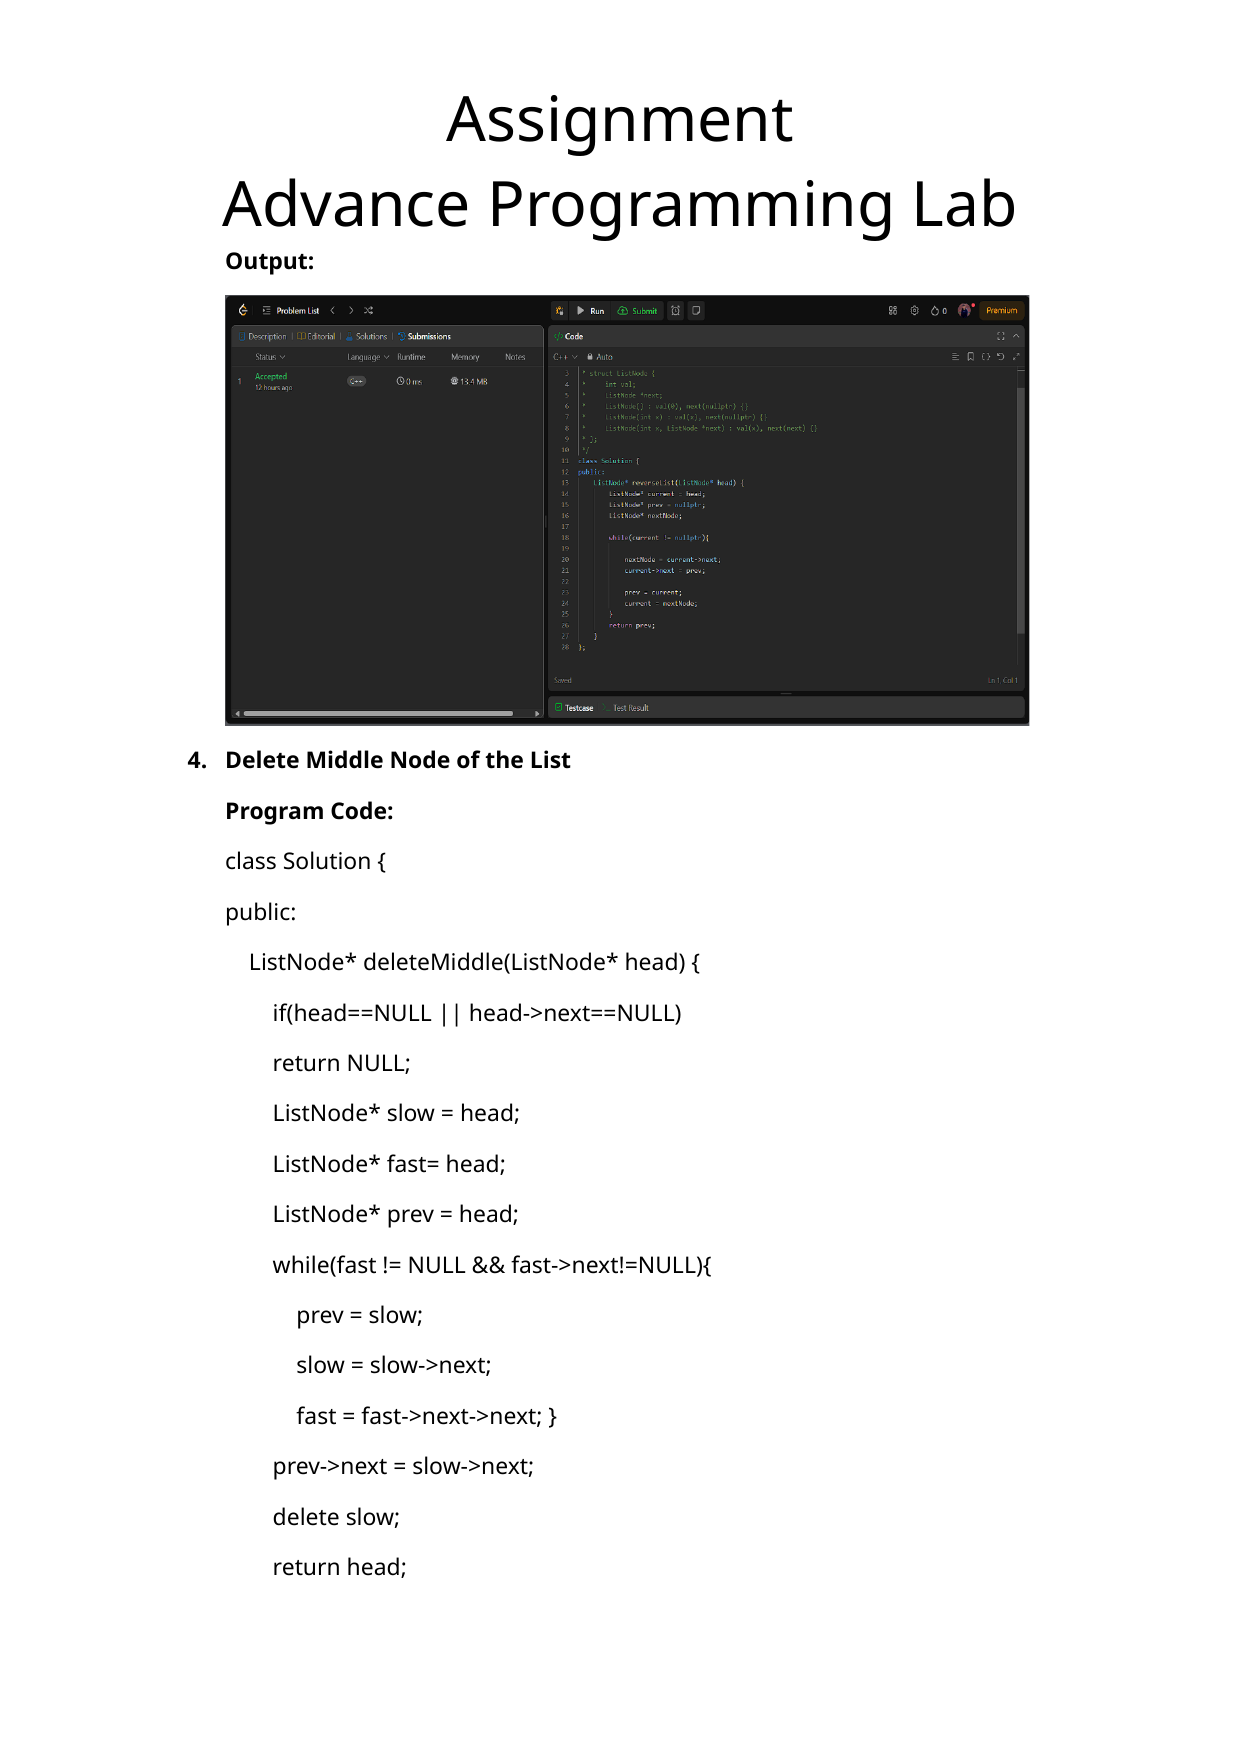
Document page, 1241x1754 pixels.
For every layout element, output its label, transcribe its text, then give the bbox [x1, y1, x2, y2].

text prev = slow; [225, 1299, 1090, 1330]
text ListNode* slow = head; [225, 1097, 1090, 1129]
text return NULL; [225, 1047, 1090, 1078]
text slow = slow->next; [225, 1349, 1090, 1381]
text while(fast != NULL && fast->next!=NULL){ [225, 1249, 1090, 1280]
text fast = fast->next->next; } [225, 1400, 1090, 1431]
text Output: [225, 245, 1090, 276]
list Delete Middle Node of the List [187, 744, 1090, 776]
text if(head==NULL || head->next==NULL) [225, 997, 1090, 1028]
text class Solution { [225, 845, 1090, 877]
picture [225, 295, 1030, 726]
text ListNode* fast= head; [225, 1148, 1090, 1179]
text Program Code: [225, 795, 1090, 826]
text prev->next = slow->next; [225, 1450, 1090, 1482]
text public: [225, 896, 1090, 927]
text ListNode* deleteMiddle(ListNode* head) { [225, 946, 1090, 977]
text ListNode* prev = head; [225, 1198, 1090, 1229]
text delete slow; [225, 1501, 1090, 1532]
text return head; [225, 1551, 1090, 1582]
